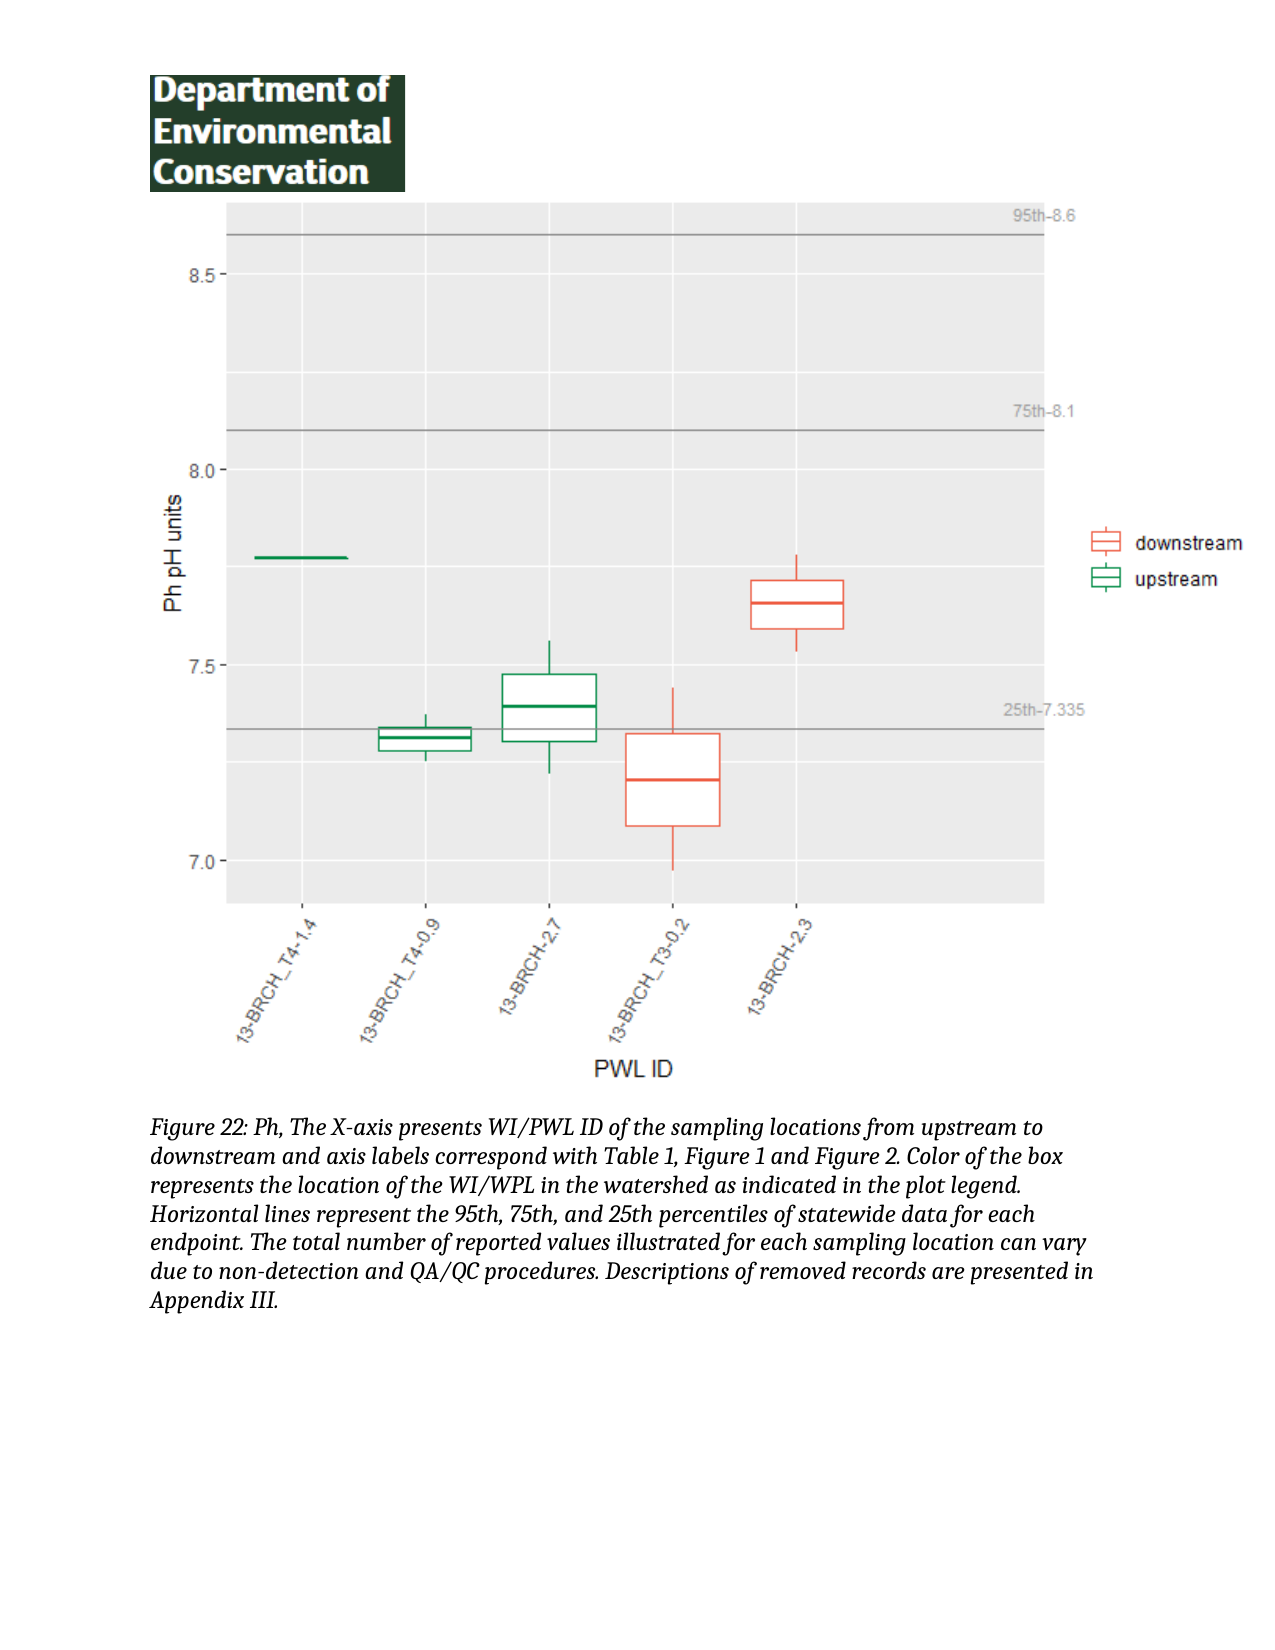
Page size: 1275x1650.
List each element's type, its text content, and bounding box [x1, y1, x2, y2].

picture [150, 75, 1275, 1093]
text Figure : Ph, The X-axis presents WI/PWL ID of the sampling locations from upstream to downstream and axis labels correspond with Table 1, Figure 1 and Figure 2. Color of the box represents the location of the WI/WPL in the watershed as indicated in the plot legend. Horizontal lines represent the 95th, 75th, and 25th percentiles of statewide data for each endpoint. The total number of reported values illustrated for each sampling location can vary due to non-detection and QA/QC procedures. Descriptions of removed records are presented in Appendix III. [150, 1113, 1125, 1314]
